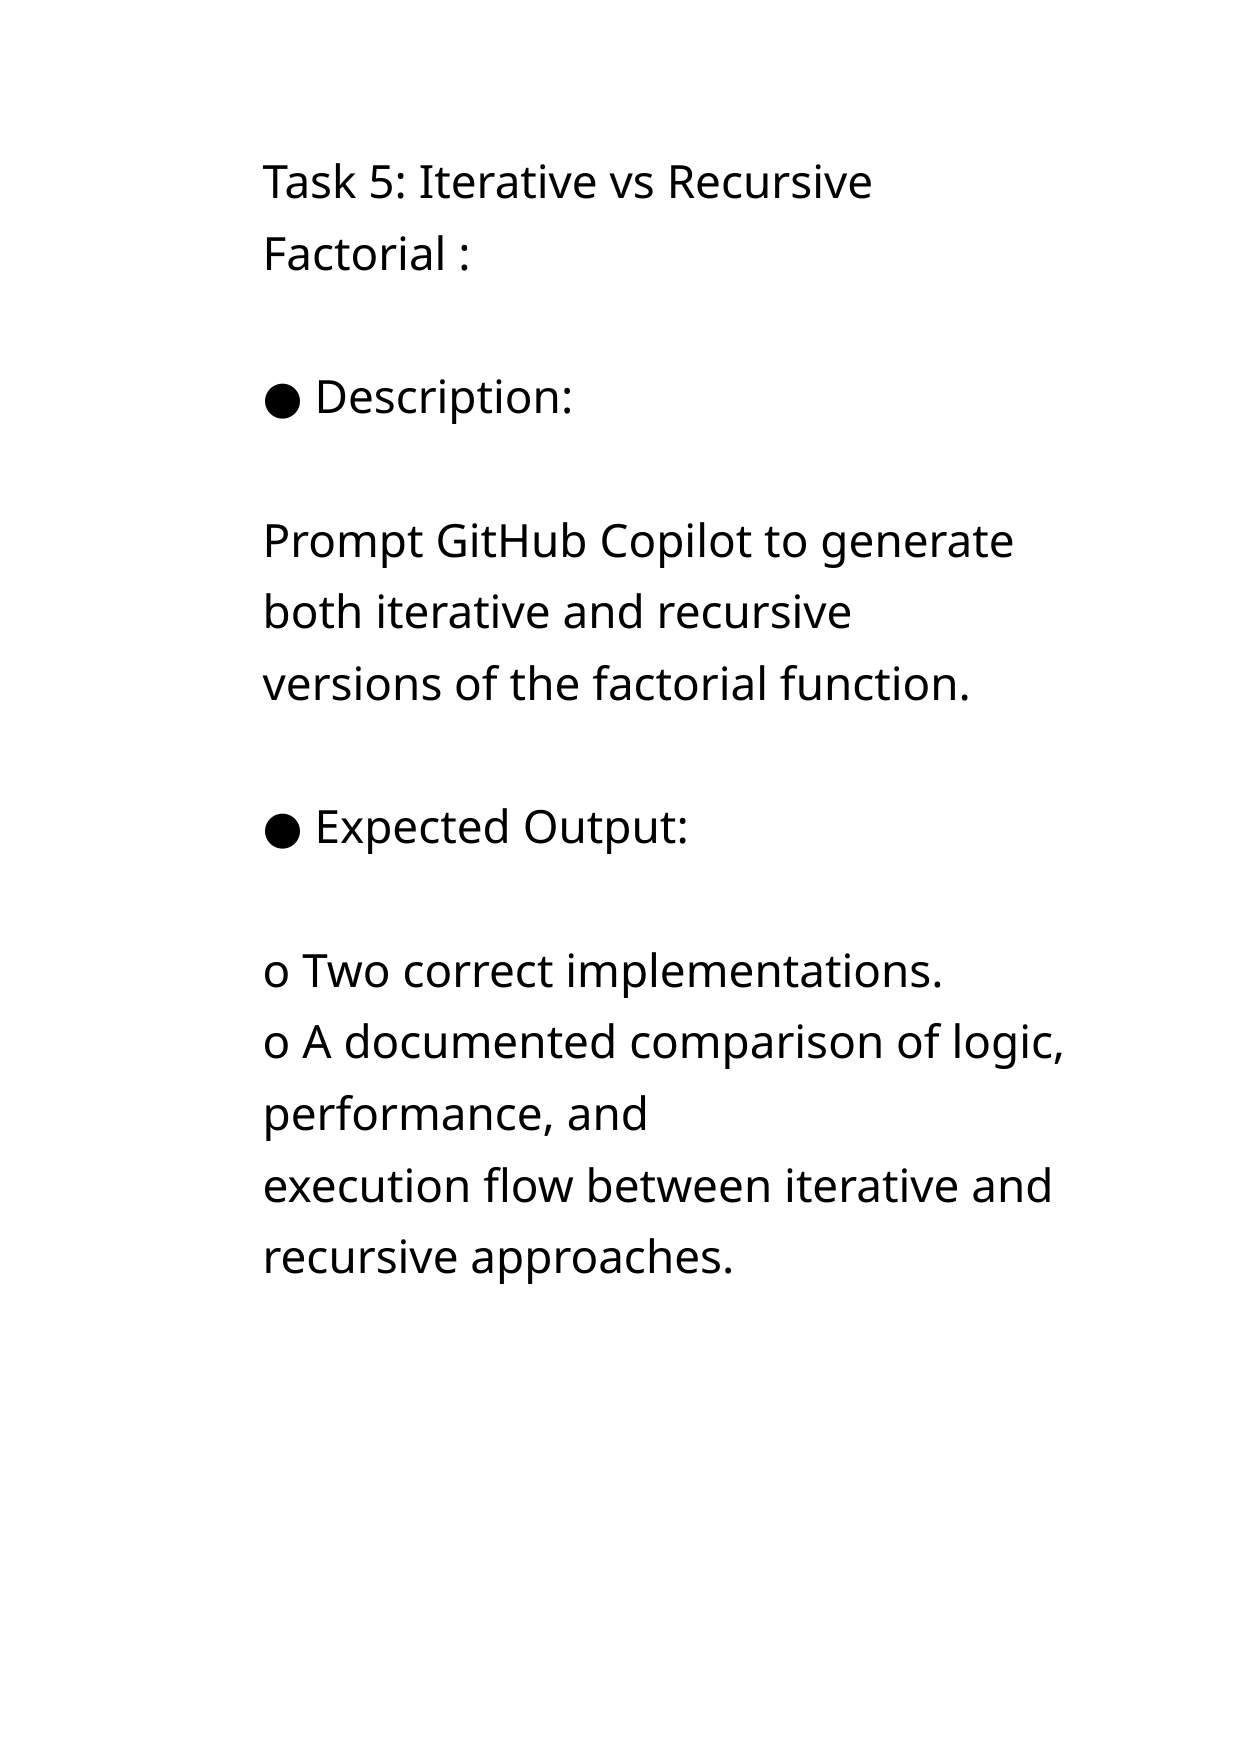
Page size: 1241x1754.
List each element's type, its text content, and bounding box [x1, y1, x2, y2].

list ● Description: [262, 293, 1090, 427]
list Prompt GitHub Copilot to generate both iterative and recursive versions of the factorial function. [262, 437, 1090, 714]
list o Two correct implementations. o A documented comparison of logic, performance, and execution flow between iterative and recursive approaches. [262, 867, 1090, 1287]
list Task 5: Iterative vs Recursive Factorial : [262, 150, 1090, 284]
list ● Expected Output: [262, 723, 1090, 857]
